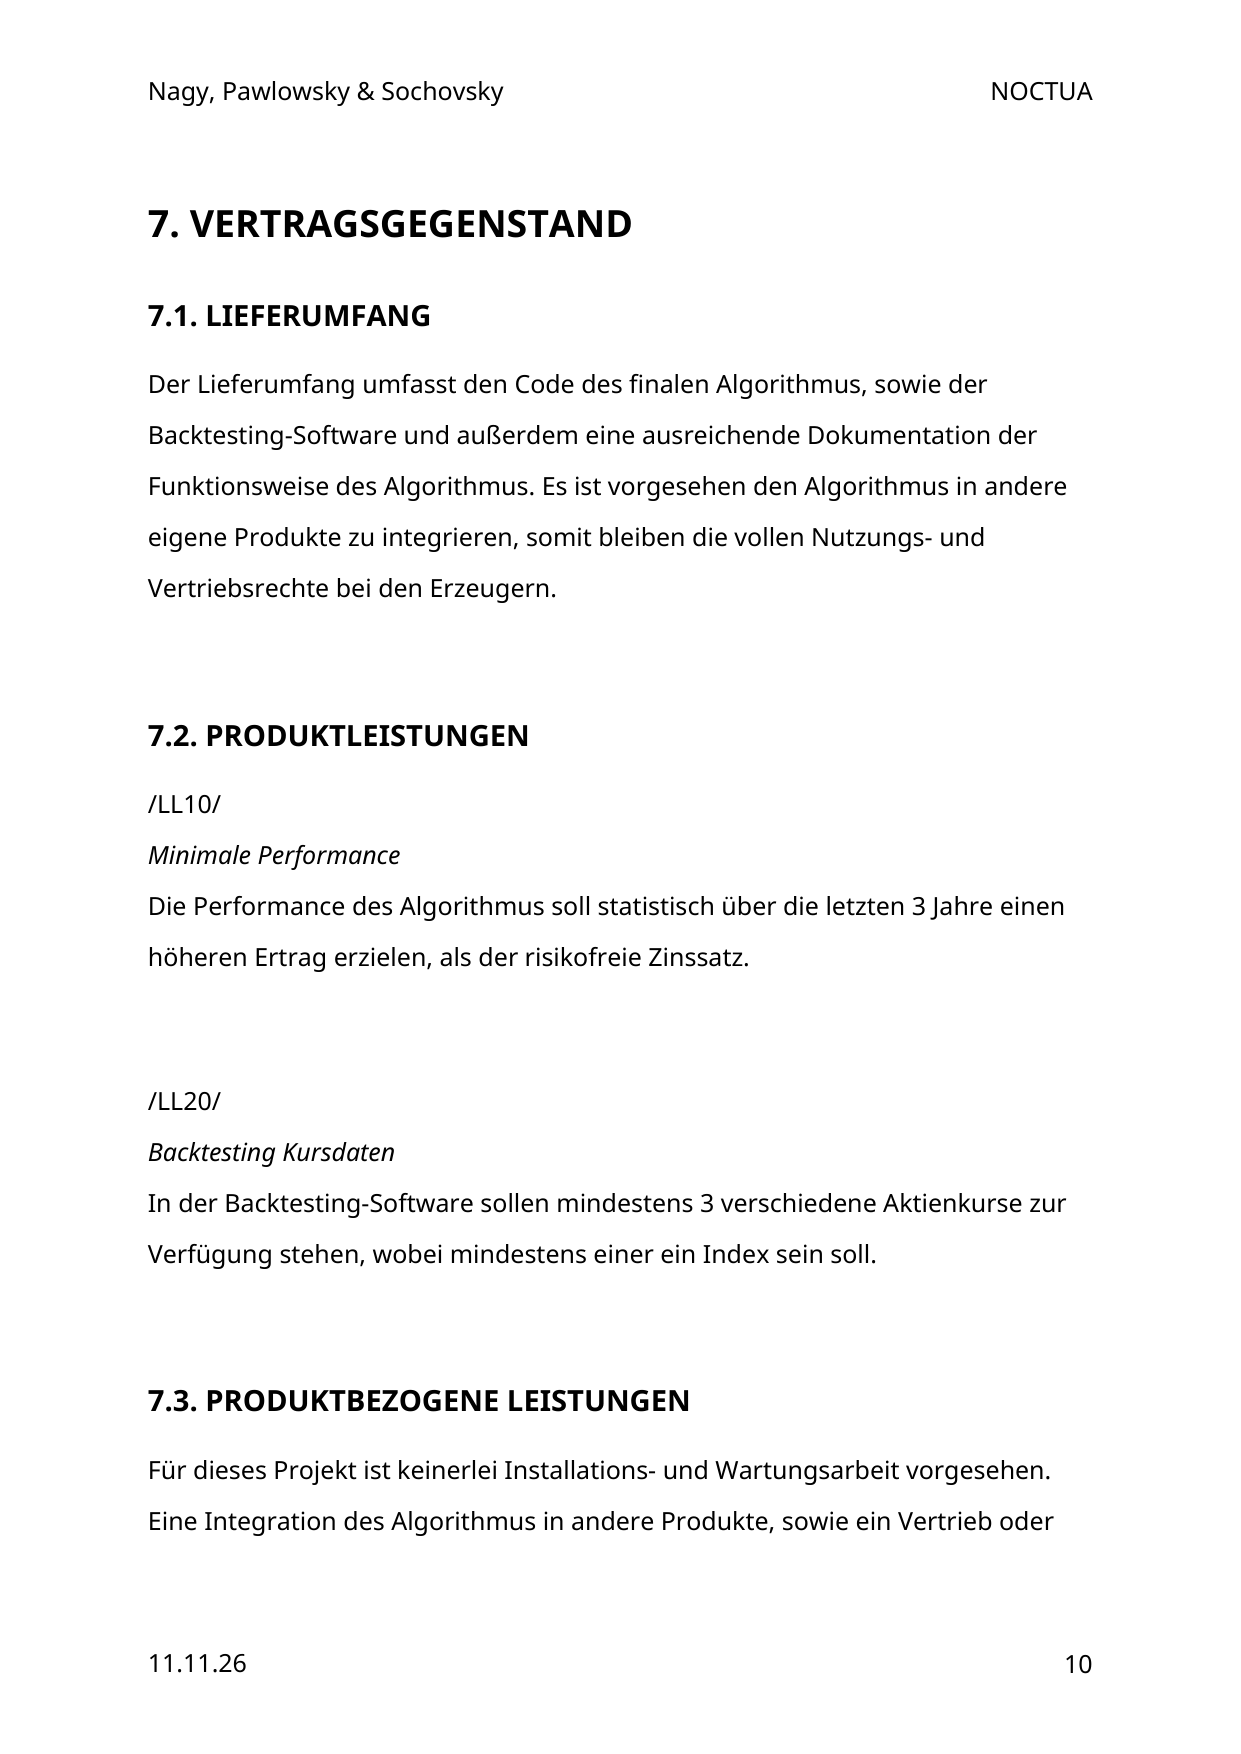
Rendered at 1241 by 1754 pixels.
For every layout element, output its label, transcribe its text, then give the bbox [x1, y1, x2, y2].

subtitle Produktbezogene Leistungen [148, 1381, 1093, 1420]
text /LL10/ Minimale Performance Die Performance des Algorithmus soll statistisch über die letzten 3 Jahre einen höheren Ertrag erzielen, als der risikofreie Zinssatz. [148, 787, 1093, 974]
subtitle Produktleistungen [148, 715, 1093, 754]
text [148, 1453, 1093, 1538]
text Der Lieferumfang umfasst den Code des finalen Algorithmus, sowie der Backtesting-Software und außerdem eine ausreichende Dokumentation der Funktionsweise des Algorithmus. Es ist vorgesehen den Algorithmus in andere eigene Produkte zu integrieren, somit bleiben die vollen Nutzungs- und Vertriebsrechte bei den Erzeugern. [148, 367, 1093, 605]
subtitle Lieferumfang [148, 295, 1093, 335]
subtitle Vertragsgegenstand [148, 198, 1093, 249]
text /LL20/ Backtesting Kursdaten In der Backtesting-Software sollen mindestens 3 verschiedene Aktienkurse zur Verfügung stehen, wobei mindestens einer ein Index sein soll. [148, 1084, 1093, 1271]
